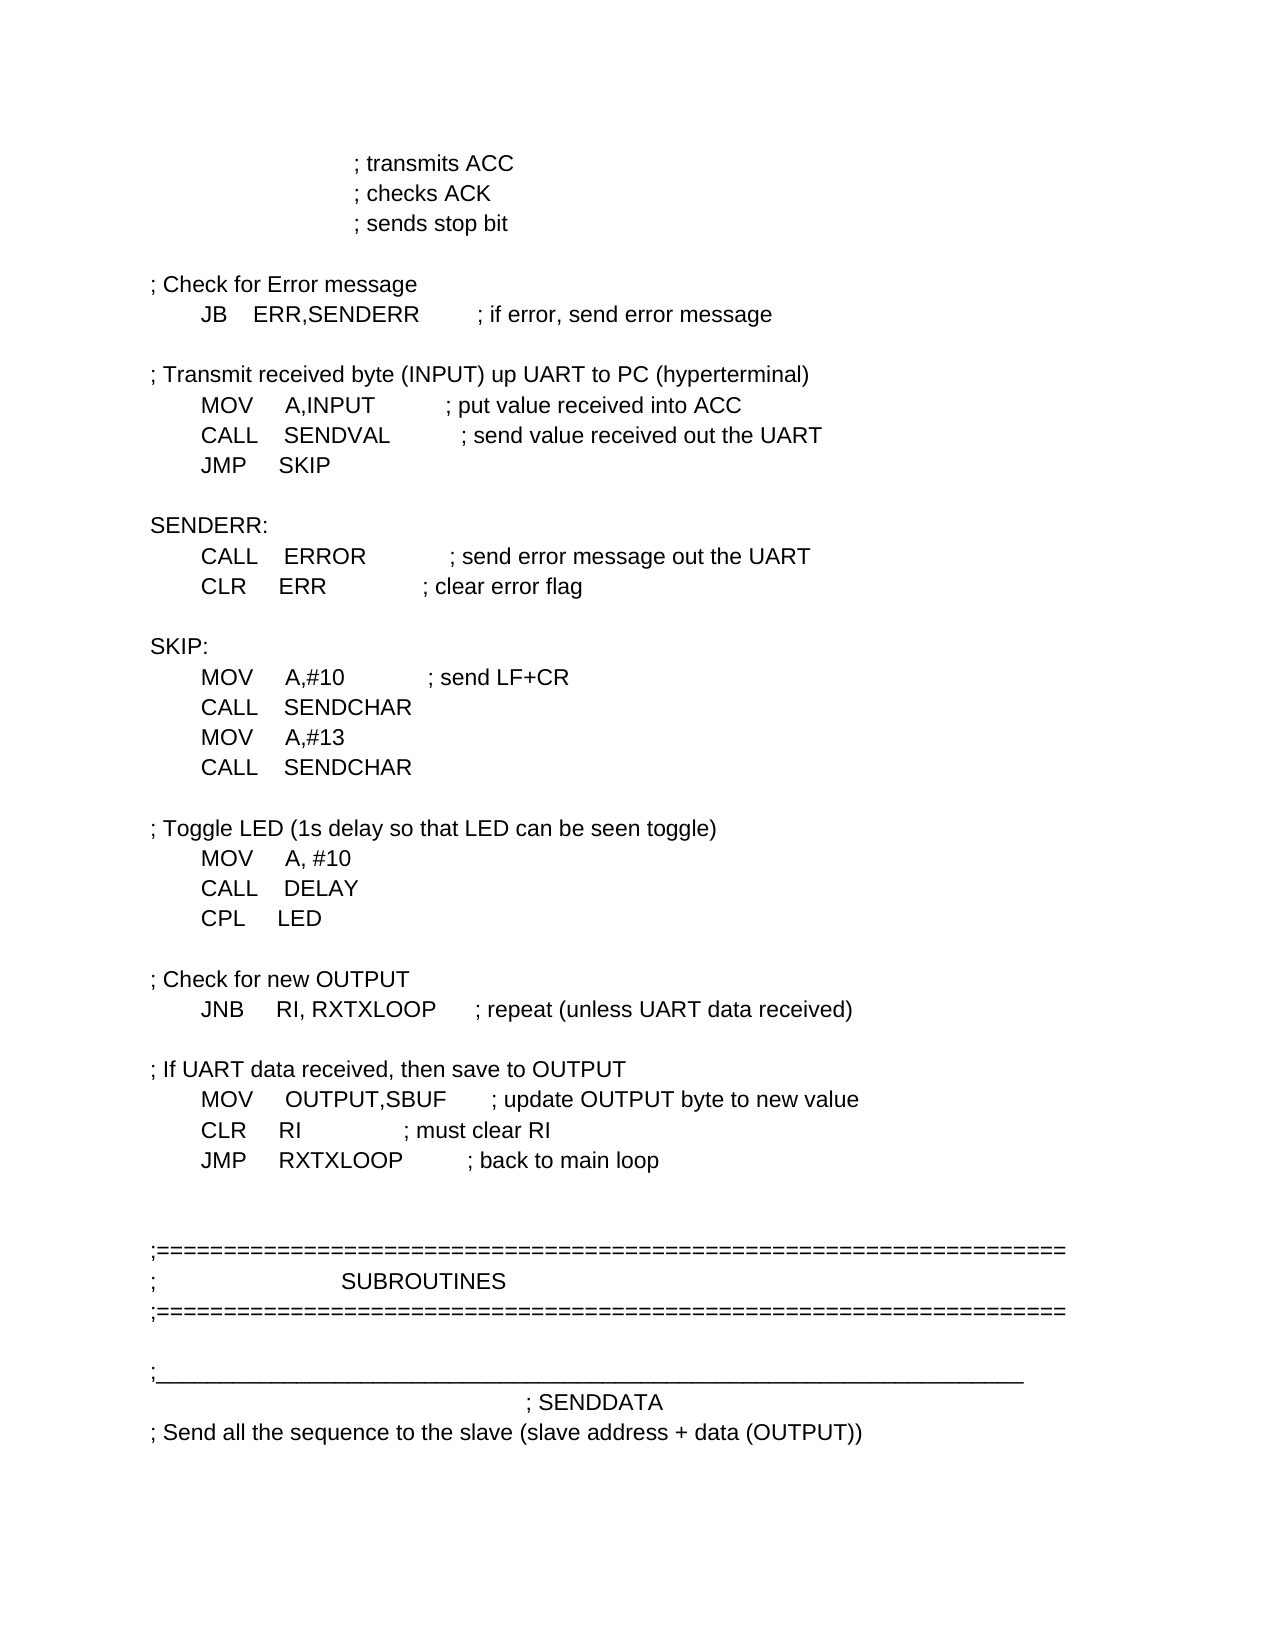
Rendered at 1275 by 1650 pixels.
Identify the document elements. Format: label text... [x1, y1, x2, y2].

text ; Toggle LED (1s delay so that LED can be seen toggle) [150, 814, 1125, 841]
text CALL ERROR ; send error message out the UART [150, 543, 1125, 569]
text CALL SENDCHAR [150, 694, 1125, 720]
text SKIP: [150, 633, 1125, 660]
text CALL SENDVAL ; send value received out the UART [150, 422, 1125, 448]
text ; SUBROUTINES [150, 1268, 1125, 1294]
text ; sends stop bit [150, 210, 1125, 237]
text JMP SKIP [150, 452, 1125, 478]
text JNB RI, RXTXLOOP ; repeat (unless UART data received) [150, 996, 1125, 1022]
text MOV OUTPUT,SBUF ; update OUTPUT byte to new value [150, 1086, 1125, 1113]
text ; Send all the sequence to the slave (slave address + data (OUTPUT)) [150, 1419, 1125, 1445]
text JB ERR,SENDERR ; if error, send error message [150, 301, 1125, 327]
text ;==================================================================== [150, 1298, 1125, 1324]
text ; If UART data received, then save to OUTPUT [150, 1056, 1125, 1083]
text ; Check for Error message [150, 271, 1125, 297]
text CLR RI ; must clear RI [150, 1117, 1125, 1143]
text JMP RXTXLOOP ; back to main loop [150, 1147, 1125, 1173]
text MOV A,#13 [150, 724, 1125, 750]
text MOV A,#10 ; send LF+CR [150, 663, 1125, 690]
text CALL SENDCHAR [150, 754, 1125, 781]
text ; checks ACK [150, 180, 1125, 207]
text ; Transmit received byte (INPUT) up UART to PC (hyperterminal) [150, 361, 1125, 388]
text ;____________________________________________________________________ [150, 1358, 1125, 1385]
text ; Check for new OUTPUT [150, 966, 1125, 992]
text CLR ERR ; clear error flag [150, 573, 1125, 599]
text CALL DELAY [150, 875, 1125, 901]
text SENDERR: [150, 512, 1125, 539]
text MOV A,INPUT ; put value received into ACC [150, 392, 1125, 418]
text ; transmits ACC [150, 150, 1125, 176]
text ; SENDDATA [150, 1388, 1125, 1415]
text ;==================================================================== [150, 1237, 1125, 1264]
text CPL LED [150, 905, 1125, 932]
text MOV A, #10 [150, 845, 1125, 871]
